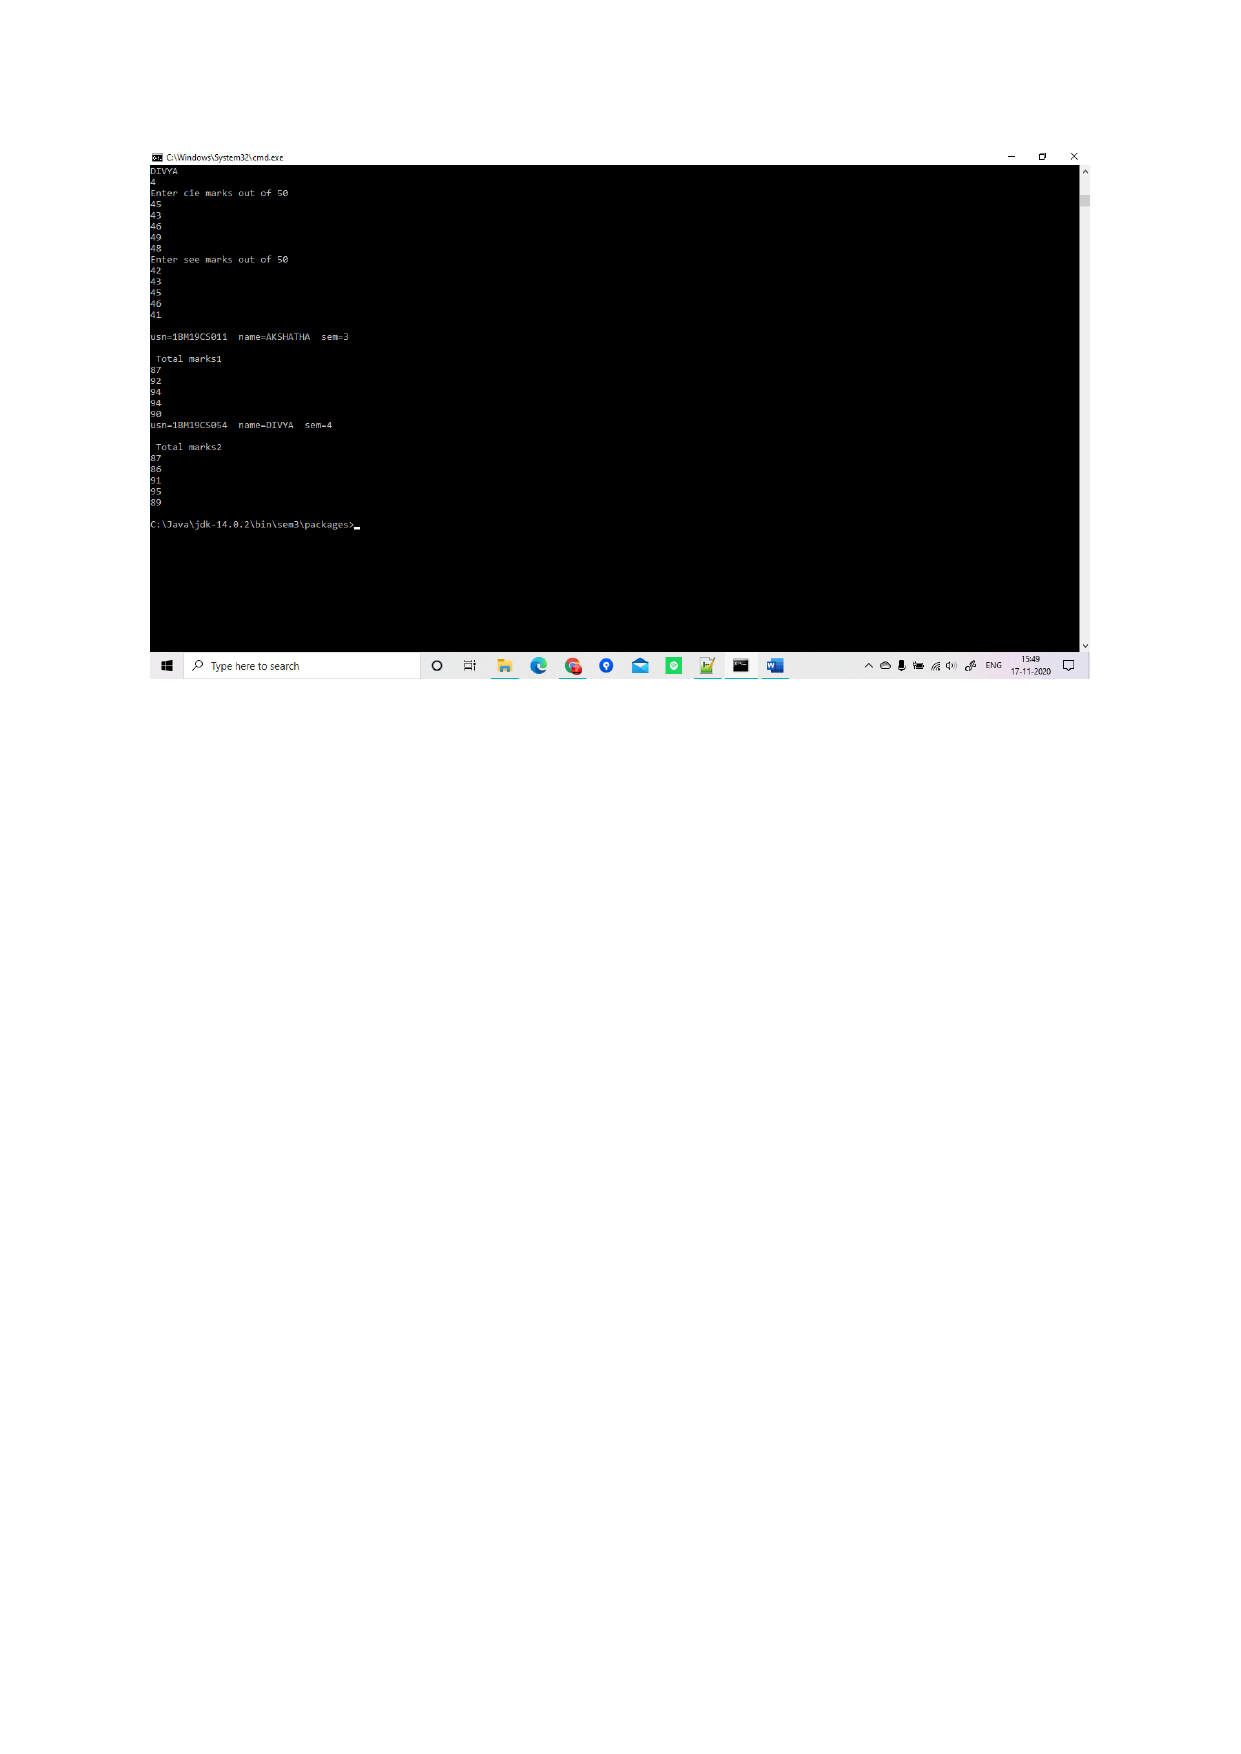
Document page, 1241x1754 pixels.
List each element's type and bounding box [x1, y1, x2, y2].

picture [150, 150, 1091, 679]
